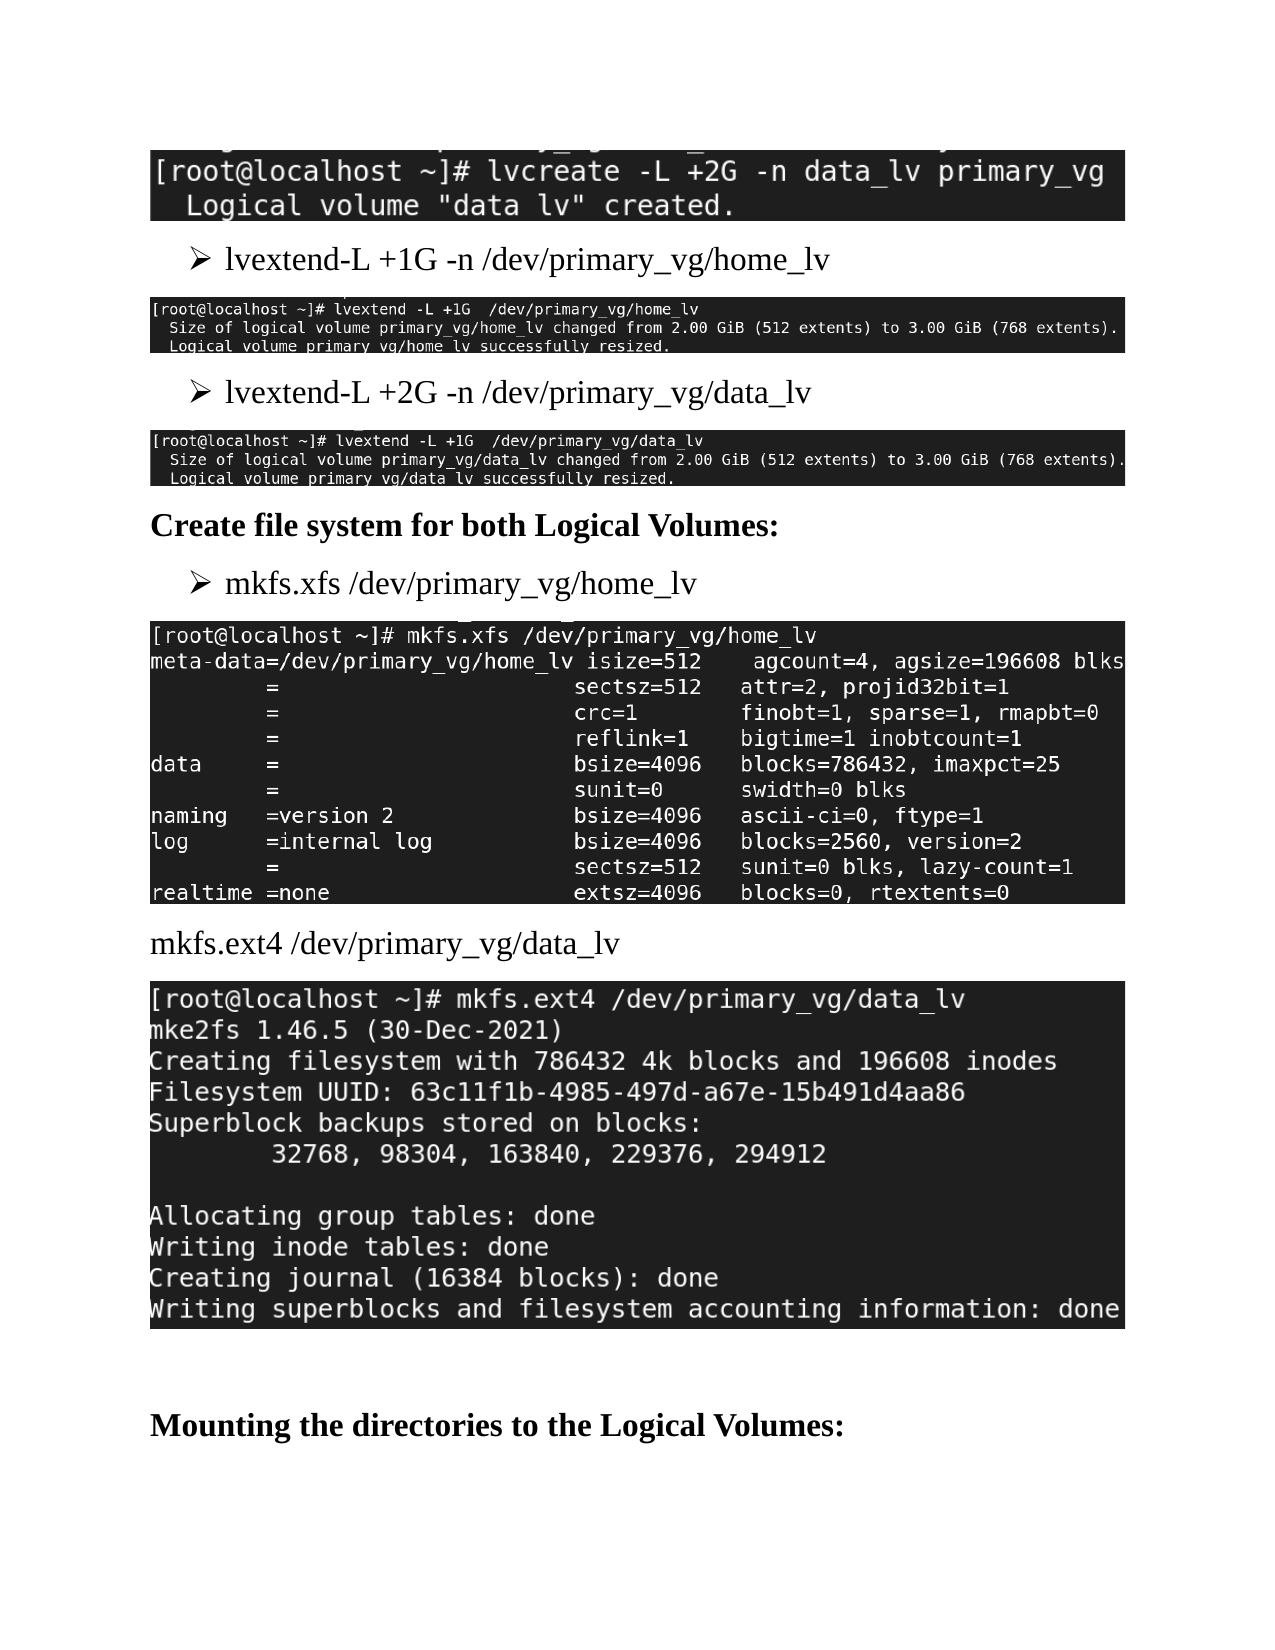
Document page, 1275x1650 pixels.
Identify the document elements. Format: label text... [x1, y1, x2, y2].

text Mounting the directories to the Logical Volumes: [150, 1405, 1125, 1444]
list lvextend-L +2G -n /dev/primary_vg/data_lv [187, 372, 1125, 410]
list mkfs.xfs /dev/primary_vg/home_lv [187, 563, 1125, 601]
text mkfs.ext4 /dev/primary_vg/data_lv [150, 923, 1125, 961]
list lvextend-L +1G -n /dev/primary_vg/home_lv [187, 239, 1125, 278]
picture [150, 297, 1125, 353]
picture [150, 150, 1125, 221]
picture [150, 430, 1125, 486]
text Create file system for both Logical Volumes: [150, 505, 1125, 543]
picture [150, 981, 1125, 1329]
picture [150, 621, 1125, 904]
